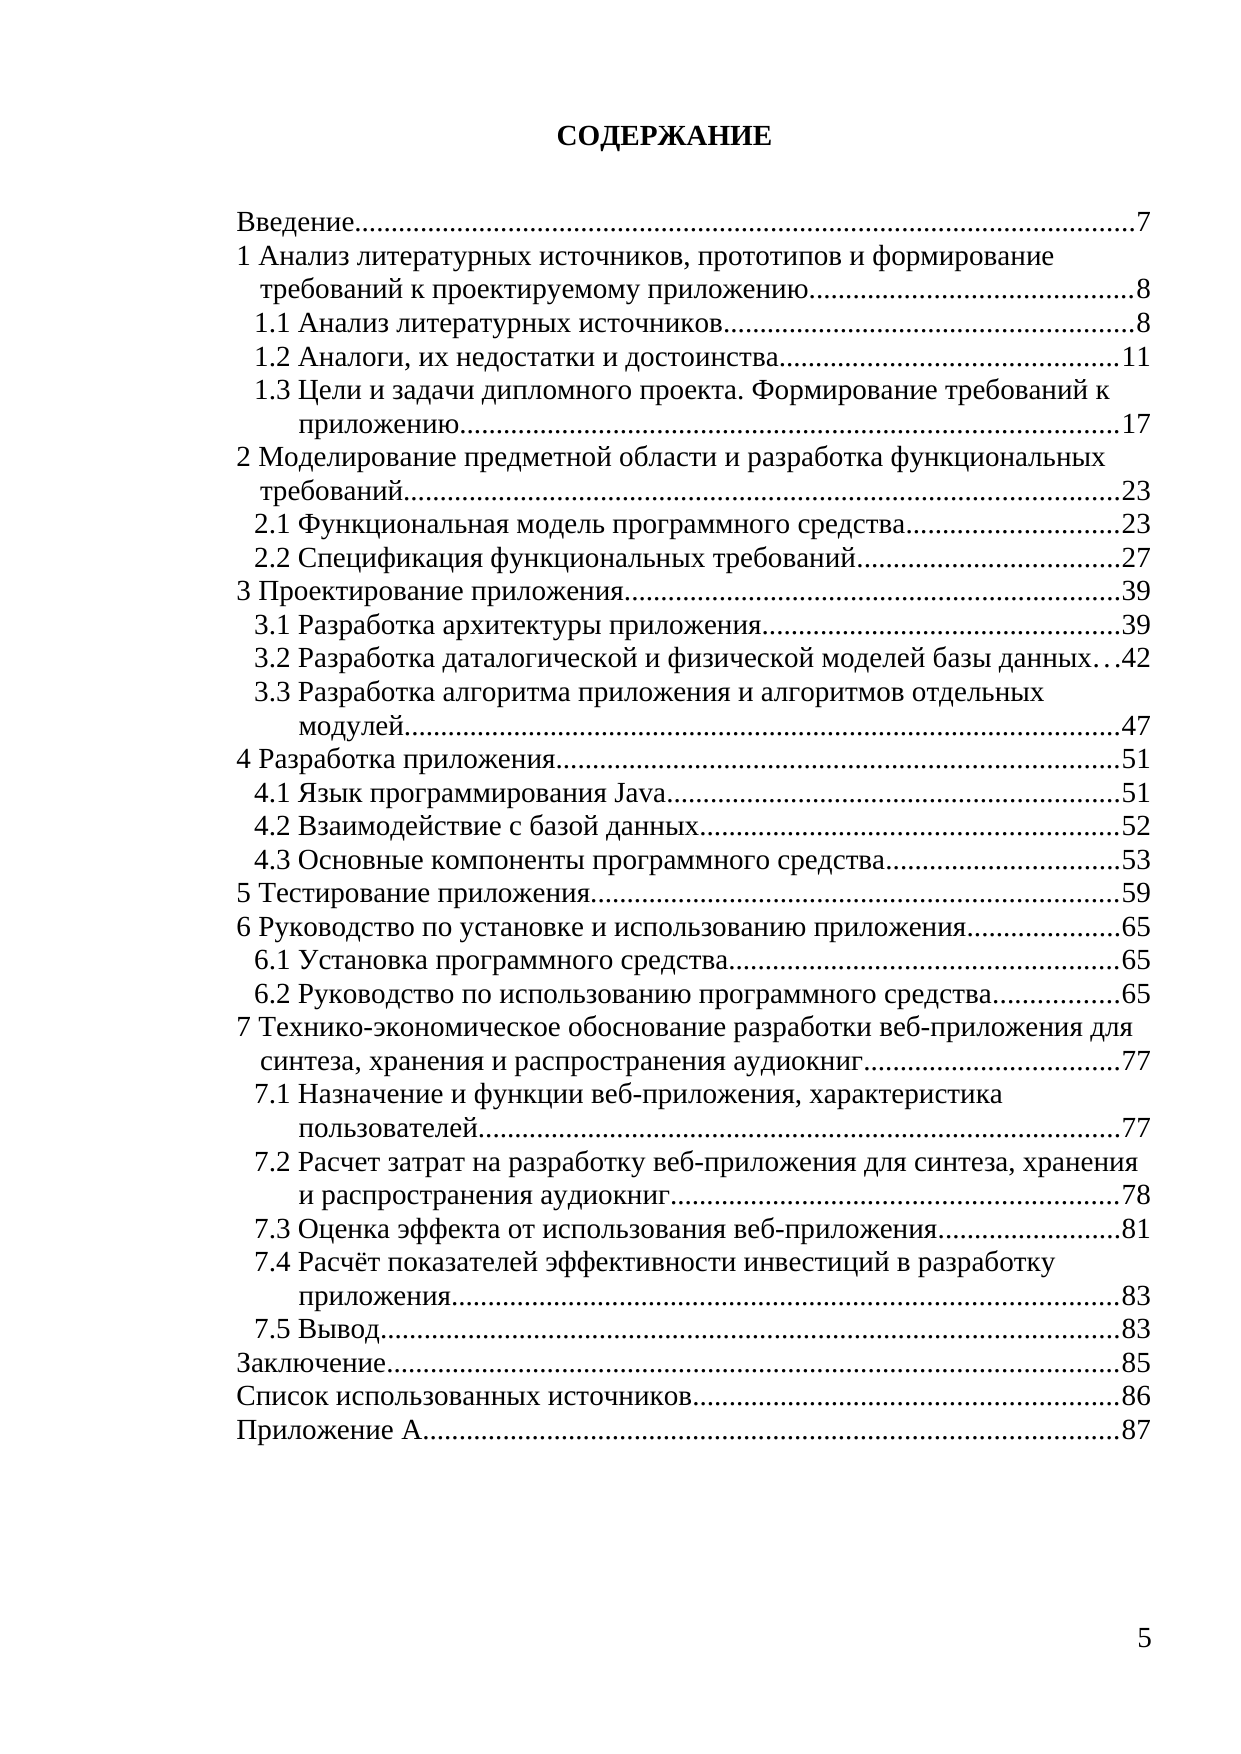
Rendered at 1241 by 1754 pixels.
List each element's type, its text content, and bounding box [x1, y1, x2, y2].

text 1.1 Анализ литературных источников 8 [254, 305, 1152, 339]
text 6.1 Установка программного средства 65 [254, 942, 1152, 976]
text 4.3 Основные компоненты программного средства 53 [254, 842, 1152, 875]
text 2.1 Функциональная модель программного средства 23 [254, 506, 1152, 540]
text 5 Тестирование приложения 59 [236, 875, 1152, 909]
text СОДЕРЖАНИЕ [177, 118, 1152, 152]
text Список использованных источников 86 [236, 1378, 1152, 1412]
text 7.2 Расчет затрат на разработку веб-приложения для синтеза, хранения и распространения аудиокниг 78 [254, 1144, 1152, 1211]
text 7.1 Назначение и функции веб-приложения, характеристика пользователей 77 [254, 1077, 1152, 1144]
text Заключение 85 [236, 1345, 1152, 1378]
text 4.1 Язык программирования Java 51 [254, 775, 1152, 808]
text Введение 7 [236, 204, 1152, 238]
text 7.3 Оценка эффекта от использования веб-приложения 81 [254, 1211, 1152, 1244]
text 4.2 Взаимодействие с базой данных 52 [254, 808, 1152, 842]
text 7.4 Расчёт показателей эффективности инвестиций в разработку приложения 83 [254, 1244, 1152, 1311]
text 7.5 Вывод 83 [254, 1311, 1152, 1345]
text 6 Руководство по установке и использованию приложения 65 [236, 909, 1152, 942]
text 2.2 Спецификация функциональных требований 27 [254, 540, 1152, 573]
text 4 Разработка приложения 51 [236, 741, 1152, 775]
text 1.2 Аналоги, их недостатки и достоинства 11 [254, 339, 1152, 372]
text 3.3 Разработка алгоритма приложения и алгоритмов отдельных модулей 47 [254, 674, 1152, 741]
text 1 Анализ литературных источников, прототипов и формирование требований к проектируемому приложению. 8 [236, 238, 1152, 305]
text 7 Технико-экономическое обоснование разработки веб-приложения для синтеза, хранения и распространения аудиокниг 77 [236, 1009, 1152, 1077]
text Приложение А 87 [236, 1412, 1152, 1446]
text 3.2 Разработка даталогической и физической моделей базы данных 42 [254, 641, 1152, 674]
text 3 Проектирование приложения 39 [236, 573, 1152, 607]
text 1.3 Цели и задачи дипломного проекта. Формирование требований к приложению 17 [254, 372, 1152, 439]
text 2 Моделирование предметной области и разработка функциональных требований 23 [236, 439, 1152, 506]
text 6.2 Руководство по использованию программного средства 65 [254, 976, 1152, 1009]
text 3.1 Разработка архитектуры приложения 39 [254, 607, 1152, 641]
